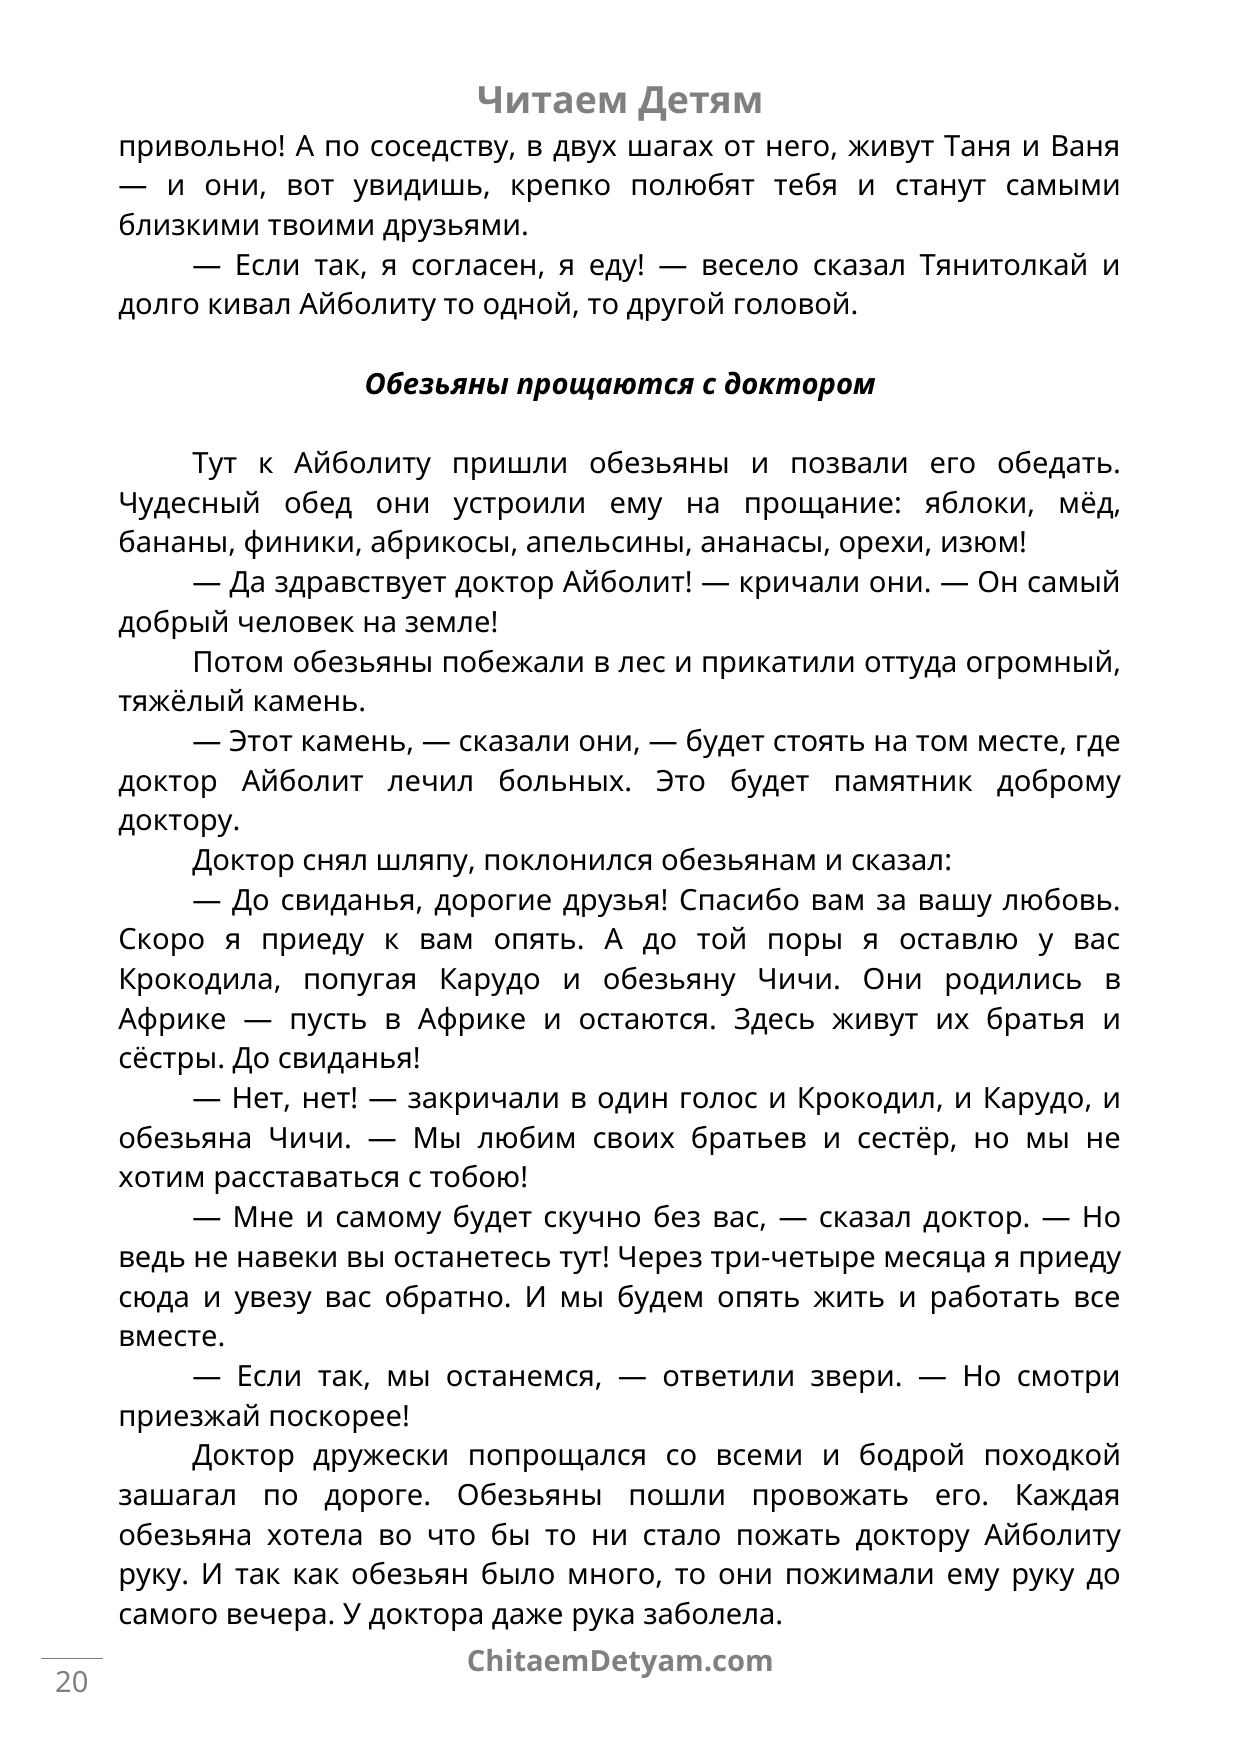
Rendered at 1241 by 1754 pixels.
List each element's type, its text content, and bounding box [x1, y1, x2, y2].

text — Если так, мы останемся, — ответили звери. — Но смотри приезжай поскорее! [118, 1355, 1122, 1434]
text — Этот камень, — сказали они, — будет стоять на том месте, где доктор Айболит лечил больных. Это будет памятник доброму доктору. [118, 720, 1122, 839]
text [118, 125, 1122, 244]
text — Да здравствует доктор Айболит! — кричали они. — Он самый добрый человек на земле! [118, 561, 1122, 641]
text — Мне и самому будет скучно без вас, — сказал доктор. — Но ведь не навеки вы останетесь тут! Через три-четыре месяца я приеду сюда и увезу вас обратно. И мы будем опять жить и работать все вместе. [118, 1196, 1122, 1355]
text Тут к Айболиту пришли обезьяны и позвали его обедать. Чудесный обед они устроили ему на прощание: яблоки, мёд, бананы, финики, абрикосы, апельсины, ананасы, орехи, изюм! [118, 442, 1122, 561]
text Потом обезьяны побежали в лес и прикатили оттуда огромный, тяжёлый камень. [118, 641, 1122, 720]
text — Если так, я согласен, я еду! — весело сказал Тянитолкай и долго кивал Айболиту то одной, то другой головой. [118, 244, 1122, 323]
text — До свиданья, дорогие друзья! Спасибо вам за вашу любовь. Скоро я приеду к вам опять. А до той поры я оставлю у вас Крокодила, попугая Карудо и обезьяну Чичи. Они родились в Африке — пусть в Африке и остаются. Здесь живут их братья и сёстры. До свиданья! [118, 879, 1122, 1077]
subtitle Обезьяны прощаются с доктором [118, 363, 1122, 403]
text Доктор снял шляпу, поклонился обезьянам и сказал: [118, 839, 1122, 879]
text — Нет, нет! — закричали в один голос и Крокодил, и Карудо, и обезьяна Чичи. — Мы любим своих братьев и сестёр, но мы не хотим расставаться с тобою! [118, 1077, 1122, 1196]
text Доктор дружески попрощался со всеми и бодрой походкой зашагал по дороге. Обезьяны пошли провожать его. Каждая обезьяна хотела во что бы то ни стало пожать доктору Айболиту руку. И так как обезьян было много, то они пожимали ему руку до самого вечера. У доктора даже рука заболела. [118, 1434, 1122, 1633]
